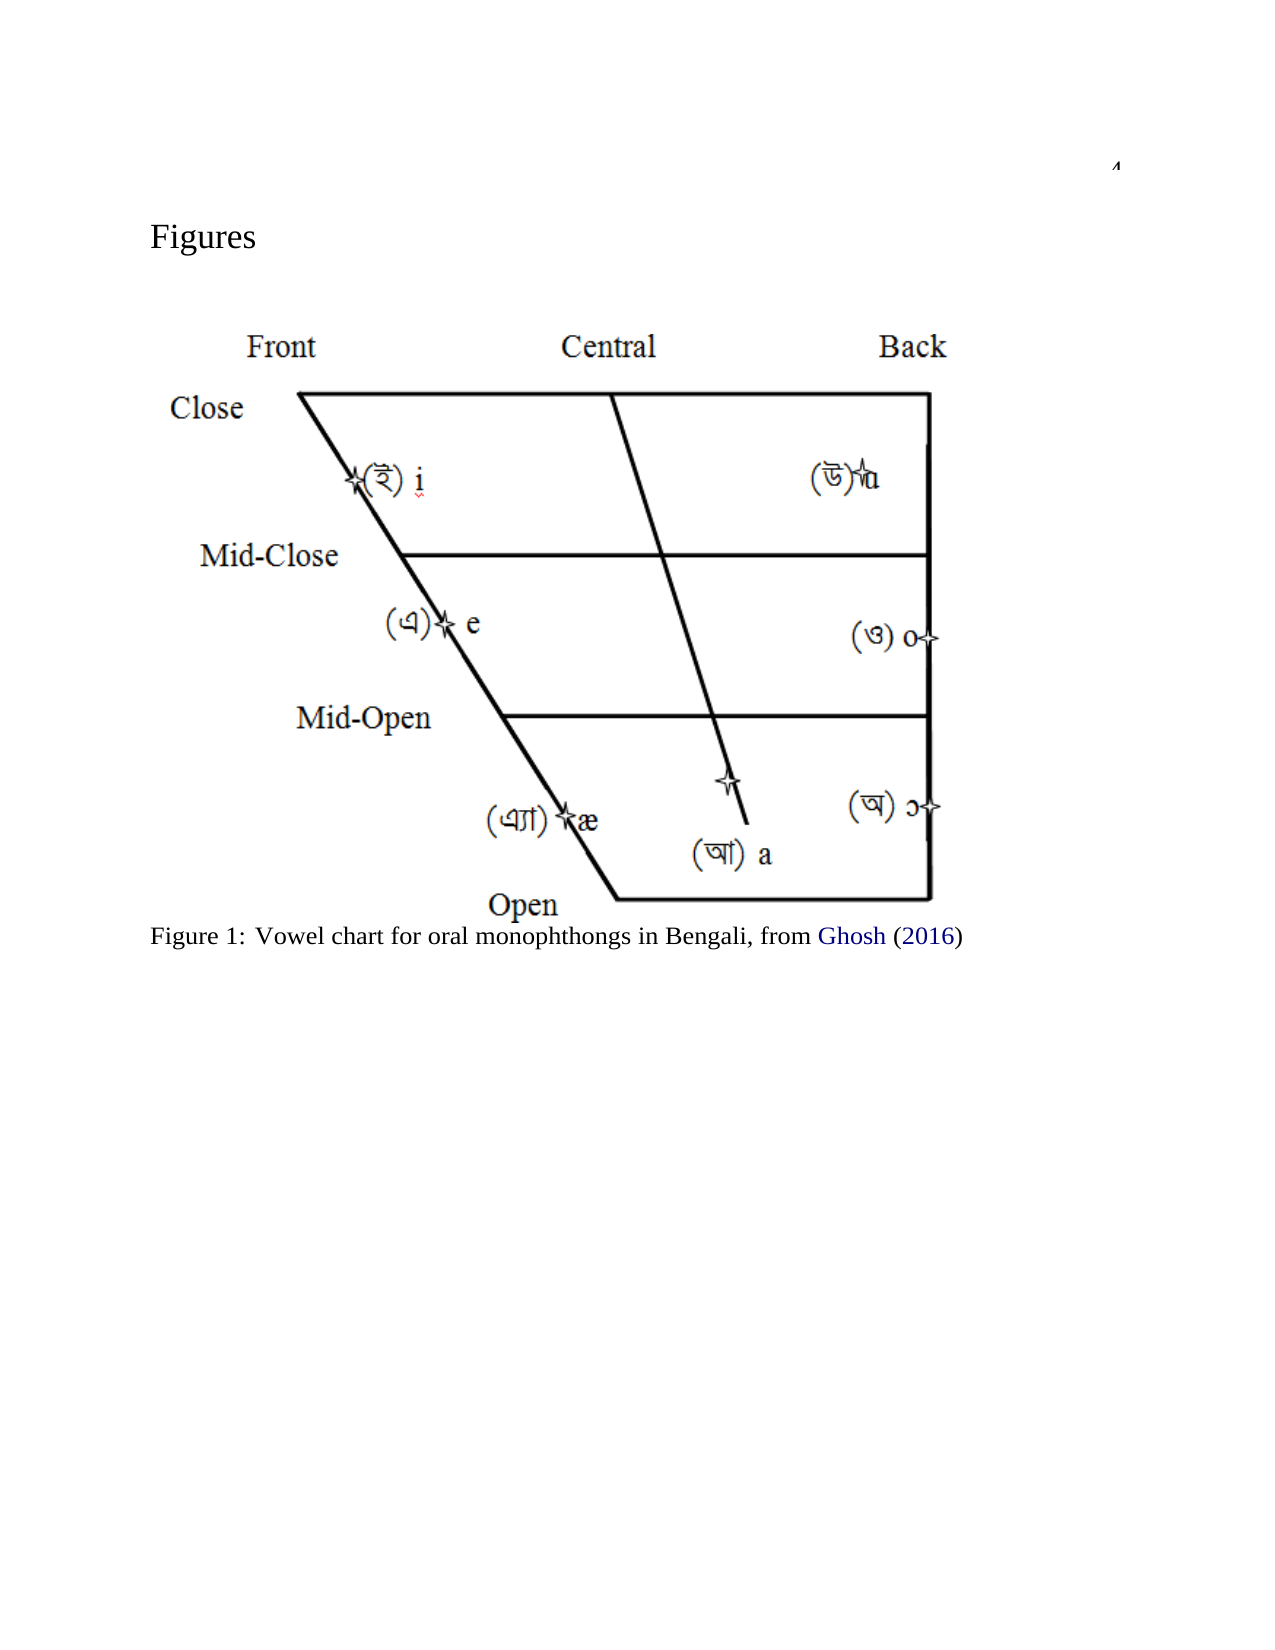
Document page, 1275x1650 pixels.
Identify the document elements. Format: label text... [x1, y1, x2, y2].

text Figure 1: Vowel chart for oral monophthongs in Bengali, from Ghosh (2016) [150, 921, 1175, 950]
picture [170, 334, 948, 923]
subtitle Figures [150, 216, 1175, 256]
